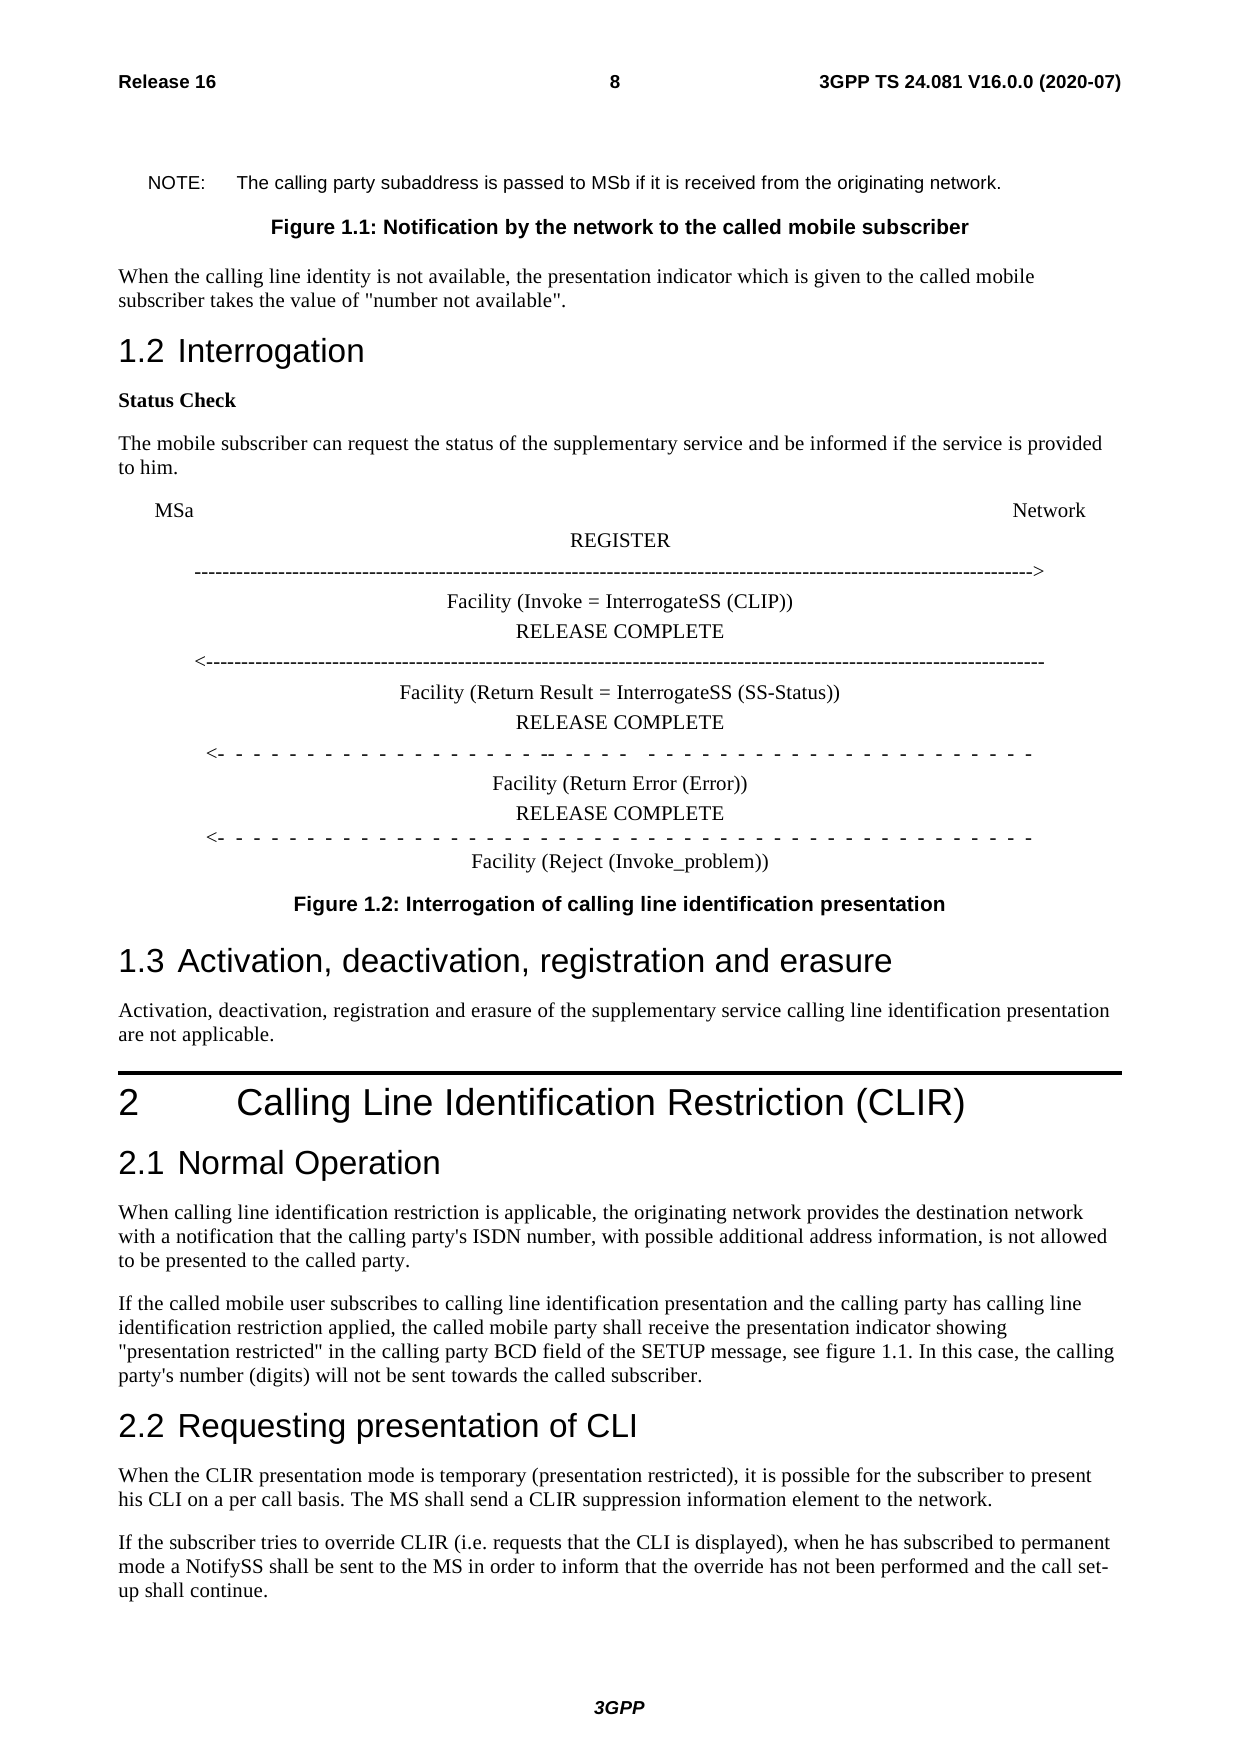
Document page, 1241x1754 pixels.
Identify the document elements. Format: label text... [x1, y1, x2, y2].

text The mobile subscriber can request the status of the supplementary service and be informed if the service is provided to him. [118, 431, 1122, 479]
text Status Check [118, 388, 1122, 412]
text RELEASE COMPLETE [118, 710, 1122, 734]
text Figure 1.2: Interrogation of calling line identification presentation [118, 892, 1122, 916]
text When the CLIR presentation mode is temporary (presentation restricted), it is possible for the subscriber to present his CLI on a per call basis. The MS shall send a CLIR suppression information element to the network. [118, 1463, 1122, 1511]
text ------------------------------------------------------------------------------------------------------------------------> [118, 558, 1122, 582]
text Figure 1.1: Notification by the network to the called mobile subscriber [118, 215, 1122, 239]
text When calling line identification restriction is applicable, the originating network provides the destination network with a notification that the calling party's ISDN number, with possible additional address information, is not allowed to be presented to the called party. [118, 1200, 1122, 1272]
text RELEASE COMPLETE [118, 801, 1122, 825]
text Facility (Return Result = InterrogateSS (SS-Status)) [118, 680, 1122, 704]
text <------------------------------------------------------------------------------------------------------------------------ [118, 649, 1122, 673]
text Facility (Return Error (Error)) [118, 771, 1122, 795]
text If the subscriber tries to override CLIR (i.e. requests that the CLI is displayed), when he has subscribed to permanent mode a NotifySS shall be sent to the MS in order to inform that the override has not been performed and the call set-up shall continue. [118, 1530, 1122, 1602]
text Facility (Reject (Invoke_problem)) [118, 849, 1122, 873]
text REGISTER [118, 528, 1122, 552]
text If the called mobile user subscribes to calling line identification presentation and the calling party has calling line identification restriction applied, the called mobile party shall receive the presentation indicator showing "presentation restricted" in the calling party BCD field of the SETUP message, see figure 1.1. In this case, the calling party's number (digits) will not be sent towards the called subscriber. [118, 1291, 1122, 1387]
subtitle 2.2 Requesting presentation of CLI [118, 1406, 1122, 1444]
text RELEASE COMPLETE [118, 619, 1122, 643]
subtitle 2 Calling Line Identification Restriction (CLIR) [118, 1075, 1122, 1124]
text <- - - - - - - - - - - - - - - - - - -- - - - - - - - - - - - - - - - - - - - - - - - - - - [118, 740, 1122, 764]
subtitle 2.1 Normal Operation [118, 1142, 1122, 1181]
text Facility (Invoke = InterrogateSS (CLIP)) [118, 589, 1122, 613]
text Activation, deactivation, registration and erasure of the supplementary service calling line identification presentation are not applicable. [118, 998, 1122, 1046]
text <- - - - - - - - - - - - - - - - - - - - - - - - - - - - - - - - - - - - - - - - - - - - - - [118, 825, 1122, 849]
text MSa Network [118, 498, 1122, 522]
text NOTE: The calling party subaddress is passed to MSb if it is received from the originating network. [148, 172, 1122, 193]
text When the calling line identity is not available, the presentation indicator which is given to the called mobile subscriber takes the value of "number not available". [118, 264, 1122, 312]
subtitle 1.2 Interrogation [118, 331, 1122, 369]
subtitle 1.3 Activation, deactivation, registration and erasure [118, 941, 1122, 979]
